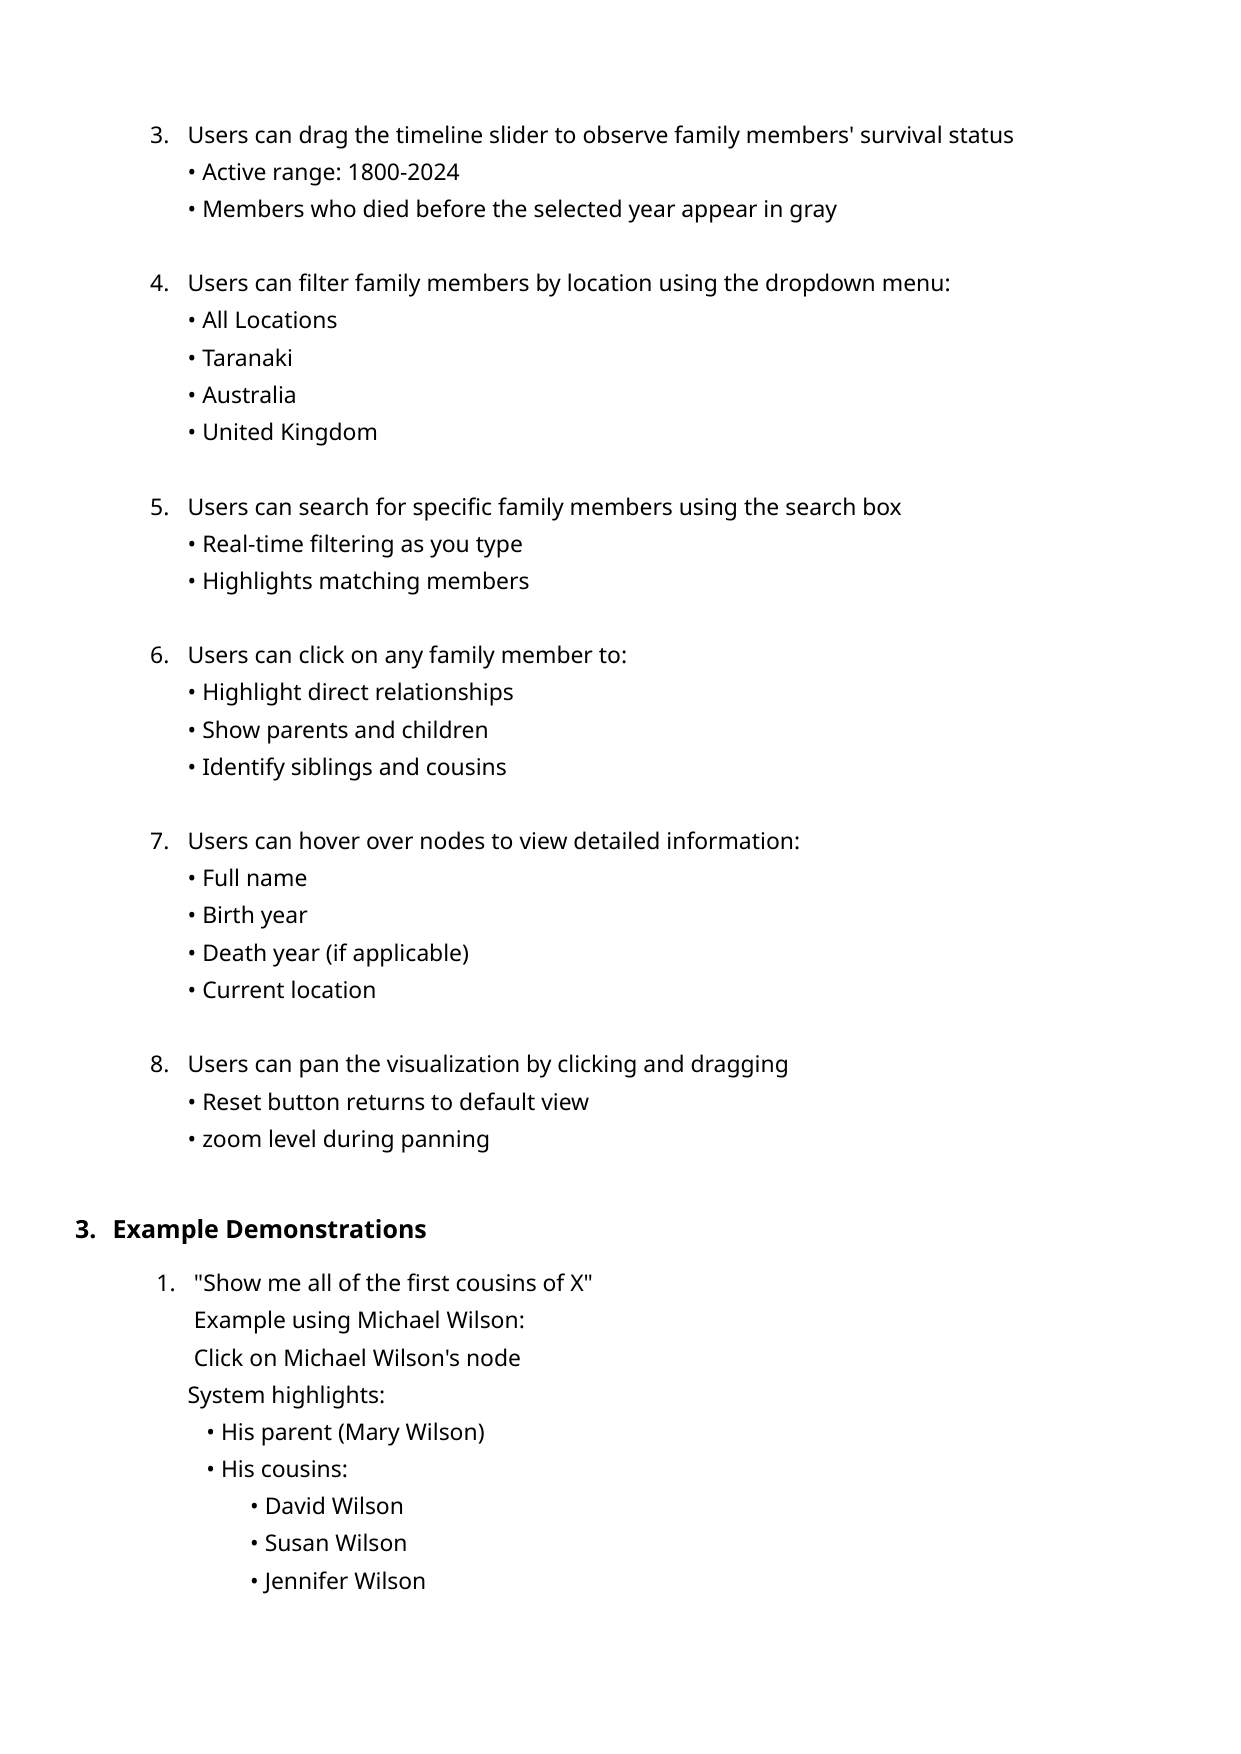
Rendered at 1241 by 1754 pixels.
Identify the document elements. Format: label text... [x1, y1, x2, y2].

list Users can pan the visualization by clicking and dragging [150, 1048, 1165, 1080]
list • Birth year [162, 899, 1165, 931]
list Users can filter family members by location using the dropdown menu: [150, 267, 1165, 299]
list Click on Michael Wilson's node [187, 1341, 1165, 1373]
list Users can hover over nodes to view detailed information: [150, 824, 1165, 857]
list System highlights: [181, 1378, 1165, 1411]
list • Show parents and children [162, 713, 1165, 745]
list • Members who died before the selected year appear in gray [162, 192, 1165, 225]
list • Reset button returns to default view [162, 1085, 1165, 1117]
list • Real-time filtering as you type [175, 527, 1165, 559]
list "Show me all of the first cousins of X" [156, 1266, 1165, 1299]
list • Susan Wilson [244, 1527, 1165, 1559]
list Users can click on any family member to: [150, 638, 1165, 671]
list • Identify siblings and cousins [175, 750, 1165, 783]
list • David Wilson [206, 1489, 1165, 1522]
list • Full name [175, 862, 1165, 894]
list • His cousins: [169, 1452, 1165, 1485]
list • All Locations [175, 304, 1165, 336]
list • Jennifer Wilson [237, 1564, 1165, 1596]
list • United Kingdom [162, 415, 1165, 448]
list • Active range: 1800-2024 [175, 155, 1165, 188]
list Example using Michael Wilson: [194, 1304, 1165, 1336]
list • Taranaki [162, 341, 1165, 373]
list Users can search for specific family members using the search box [150, 490, 1165, 522]
list • Highlights matching members [162, 564, 1165, 597]
list Users can drag the timeline slider to observe family members' survival status [150, 118, 1165, 150]
list • His parent (Mary Wilson) [175, 1415, 1165, 1448]
list • Death year (if applicable) [175, 936, 1165, 968]
list • Current location [162, 973, 1165, 1006]
list Example Demonstrations [75, 1196, 1165, 1261]
list • Australia [175, 378, 1165, 411]
list • zoom level during panning [162, 1122, 1165, 1154]
list • Highlight direct relationships [175, 676, 1165, 708]
